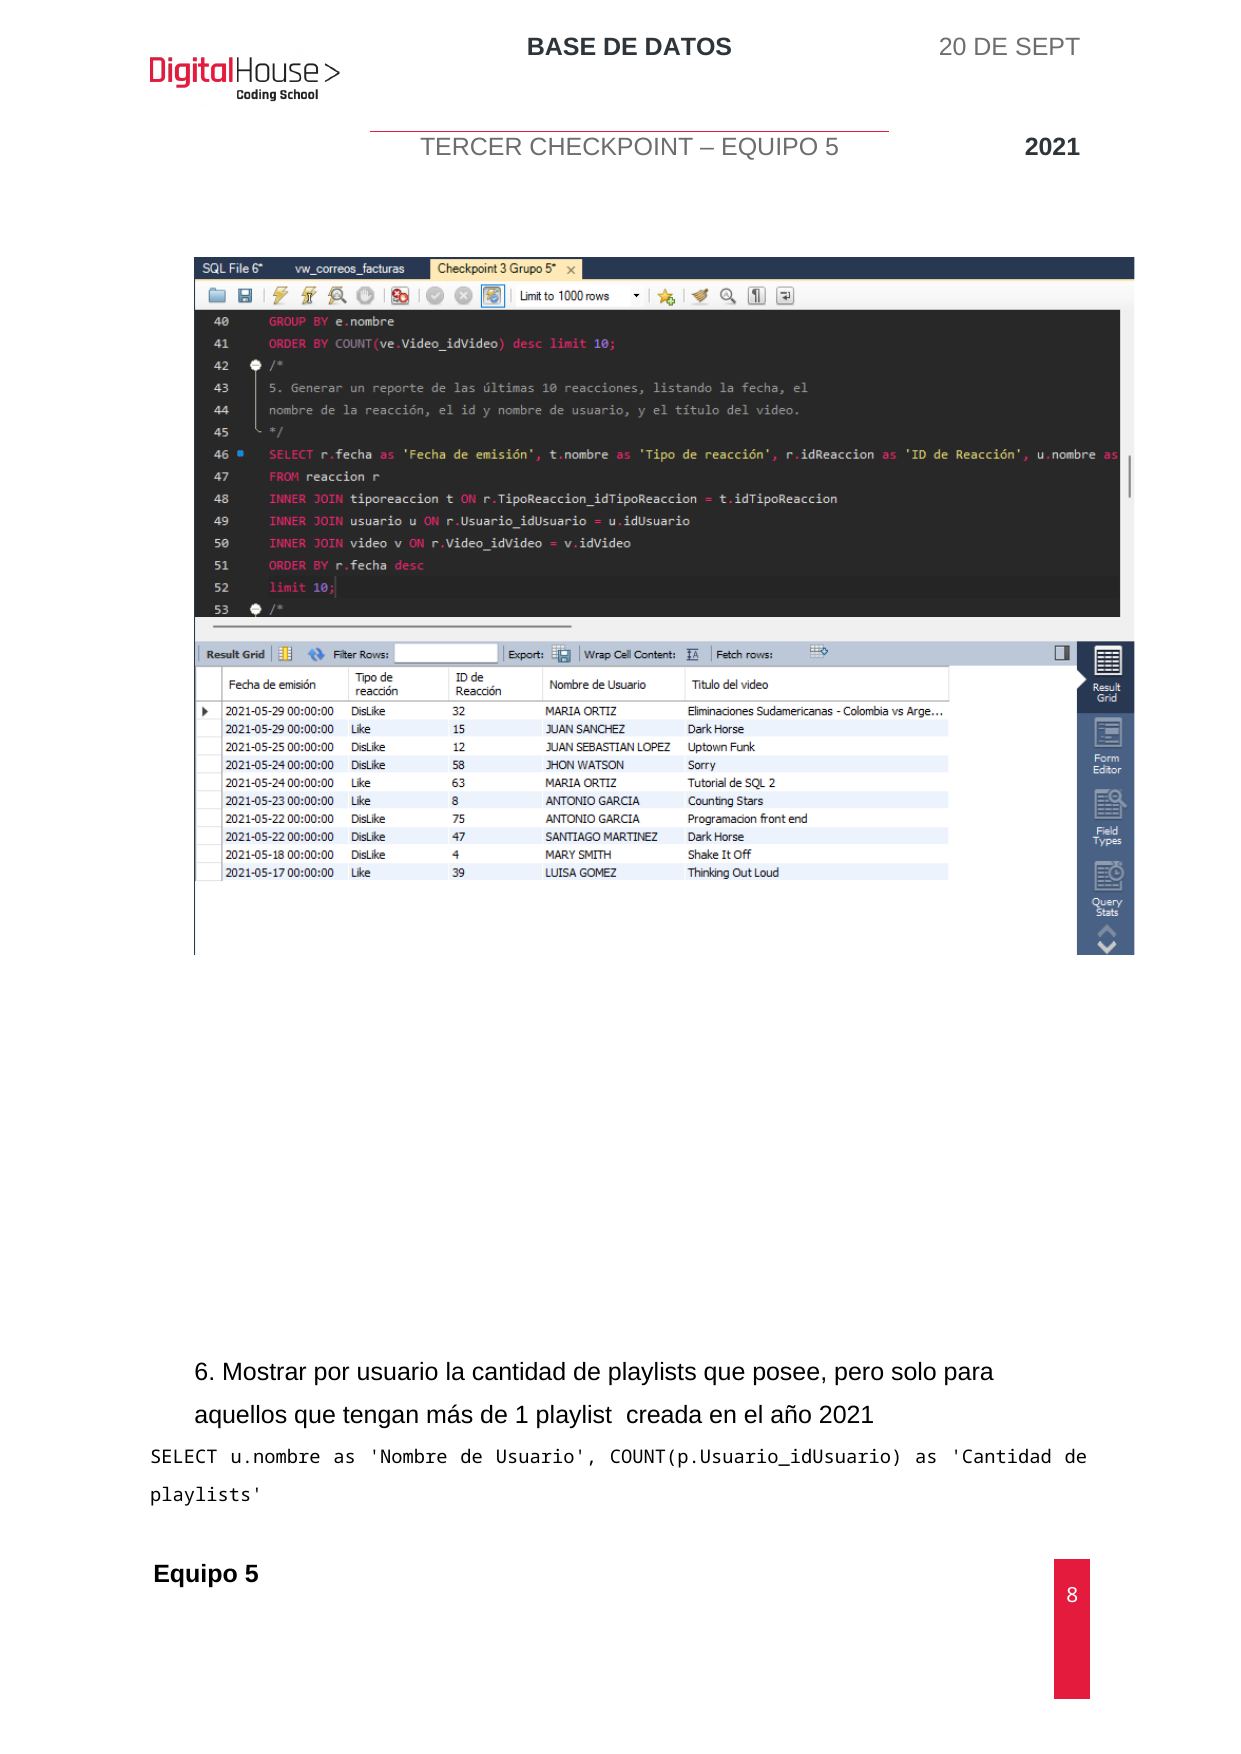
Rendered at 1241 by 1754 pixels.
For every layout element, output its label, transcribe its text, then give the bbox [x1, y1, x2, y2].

picture [194, 257, 1135, 955]
text 6. Mostrar por usuario la cantidad de playlists que posee, pero solo para [163, 1357, 1088, 1386]
picture [150, 48, 347, 109]
text aquellos que tengan más de 1 playlist creada en el año 2021 [163, 1400, 1088, 1429]
text SELECT u.nombre as 'Nombre de Usuario', COUNT(p.Usuario_idUsuario) as 'Cantidad de playlists' [150, 1443, 1088, 1507]
